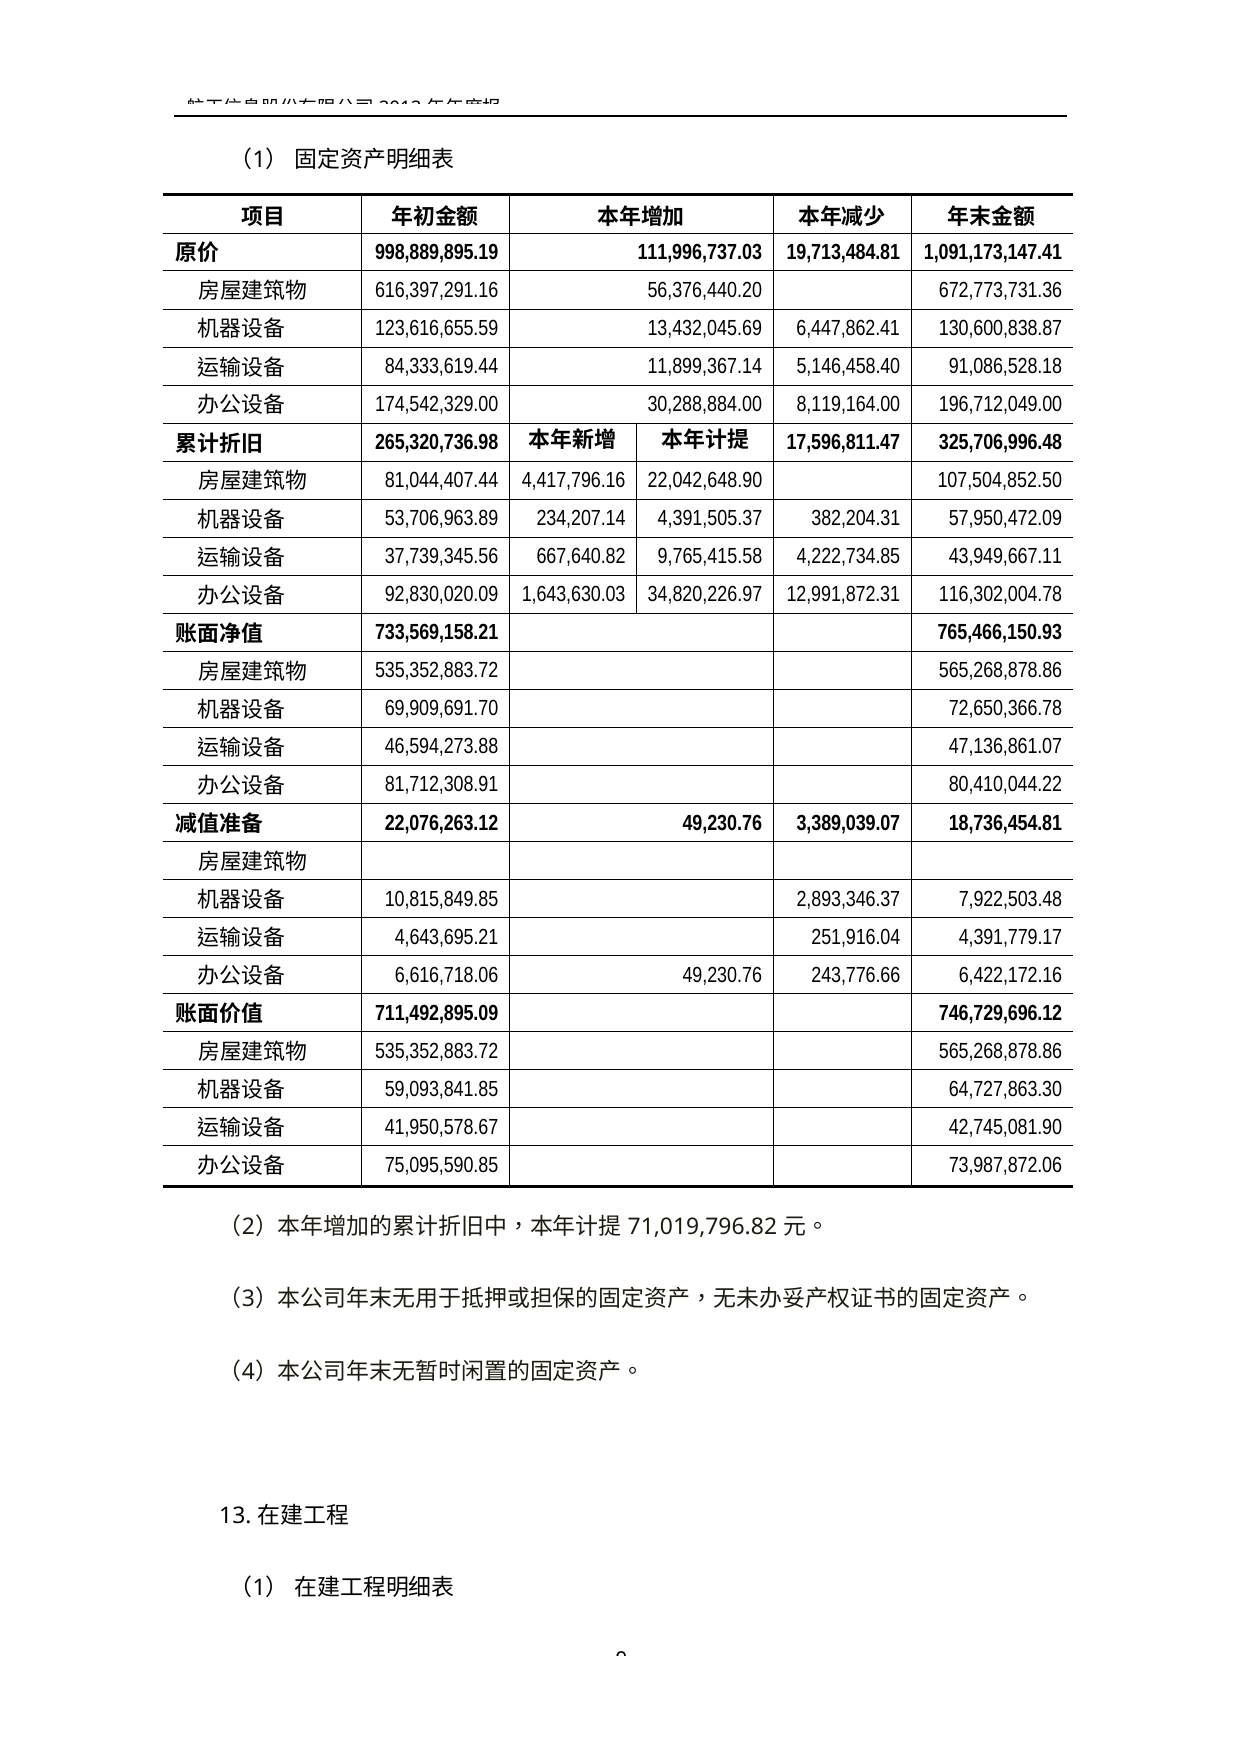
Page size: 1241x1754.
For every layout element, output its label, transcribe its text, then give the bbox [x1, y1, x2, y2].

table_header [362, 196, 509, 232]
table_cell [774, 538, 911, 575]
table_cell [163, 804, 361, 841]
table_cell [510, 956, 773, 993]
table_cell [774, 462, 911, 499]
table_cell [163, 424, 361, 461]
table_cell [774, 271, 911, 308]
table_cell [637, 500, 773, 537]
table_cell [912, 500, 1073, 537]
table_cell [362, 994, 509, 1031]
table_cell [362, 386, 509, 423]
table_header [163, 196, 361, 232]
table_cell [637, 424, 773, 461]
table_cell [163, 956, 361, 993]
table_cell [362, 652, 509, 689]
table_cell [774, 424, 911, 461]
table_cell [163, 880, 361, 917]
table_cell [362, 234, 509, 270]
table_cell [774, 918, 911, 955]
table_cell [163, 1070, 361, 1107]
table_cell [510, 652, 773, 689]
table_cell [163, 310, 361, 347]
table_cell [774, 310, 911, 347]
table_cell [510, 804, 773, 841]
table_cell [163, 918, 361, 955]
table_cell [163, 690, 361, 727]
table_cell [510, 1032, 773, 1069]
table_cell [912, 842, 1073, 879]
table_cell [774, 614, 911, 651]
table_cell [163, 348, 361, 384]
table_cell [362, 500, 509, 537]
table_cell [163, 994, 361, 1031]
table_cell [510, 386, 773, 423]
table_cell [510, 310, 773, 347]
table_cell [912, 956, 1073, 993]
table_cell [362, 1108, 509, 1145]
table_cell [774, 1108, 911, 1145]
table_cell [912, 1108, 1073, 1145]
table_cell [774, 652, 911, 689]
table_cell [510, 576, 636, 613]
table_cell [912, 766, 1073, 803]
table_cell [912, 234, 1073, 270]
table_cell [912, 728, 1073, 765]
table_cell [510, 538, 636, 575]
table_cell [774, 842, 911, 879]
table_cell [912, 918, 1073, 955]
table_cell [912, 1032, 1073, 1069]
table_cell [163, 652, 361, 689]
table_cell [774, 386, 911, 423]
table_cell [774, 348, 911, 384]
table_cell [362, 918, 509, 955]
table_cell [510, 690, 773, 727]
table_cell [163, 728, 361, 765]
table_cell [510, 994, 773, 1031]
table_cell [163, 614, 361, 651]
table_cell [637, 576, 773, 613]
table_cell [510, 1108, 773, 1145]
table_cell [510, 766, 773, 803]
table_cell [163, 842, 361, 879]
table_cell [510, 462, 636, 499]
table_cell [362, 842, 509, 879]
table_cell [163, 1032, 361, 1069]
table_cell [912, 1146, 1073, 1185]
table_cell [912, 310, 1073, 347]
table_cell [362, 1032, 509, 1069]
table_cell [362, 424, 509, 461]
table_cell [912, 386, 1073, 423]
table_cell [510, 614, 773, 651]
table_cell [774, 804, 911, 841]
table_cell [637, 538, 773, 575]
text （3）本公司年末无用于抵押或担保的固定资产，无未办妥产权证书的固定资产。 [219, 1282, 1075, 1313]
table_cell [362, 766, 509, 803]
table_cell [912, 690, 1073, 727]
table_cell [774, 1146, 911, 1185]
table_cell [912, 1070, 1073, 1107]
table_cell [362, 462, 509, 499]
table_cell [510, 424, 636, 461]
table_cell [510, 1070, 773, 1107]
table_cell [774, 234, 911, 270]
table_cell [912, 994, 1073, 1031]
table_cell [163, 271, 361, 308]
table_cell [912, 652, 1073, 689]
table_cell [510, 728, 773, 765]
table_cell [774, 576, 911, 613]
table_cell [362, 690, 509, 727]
text （4）本公司年末无暂时闲置的固定资产。 [219, 1355, 1075, 1386]
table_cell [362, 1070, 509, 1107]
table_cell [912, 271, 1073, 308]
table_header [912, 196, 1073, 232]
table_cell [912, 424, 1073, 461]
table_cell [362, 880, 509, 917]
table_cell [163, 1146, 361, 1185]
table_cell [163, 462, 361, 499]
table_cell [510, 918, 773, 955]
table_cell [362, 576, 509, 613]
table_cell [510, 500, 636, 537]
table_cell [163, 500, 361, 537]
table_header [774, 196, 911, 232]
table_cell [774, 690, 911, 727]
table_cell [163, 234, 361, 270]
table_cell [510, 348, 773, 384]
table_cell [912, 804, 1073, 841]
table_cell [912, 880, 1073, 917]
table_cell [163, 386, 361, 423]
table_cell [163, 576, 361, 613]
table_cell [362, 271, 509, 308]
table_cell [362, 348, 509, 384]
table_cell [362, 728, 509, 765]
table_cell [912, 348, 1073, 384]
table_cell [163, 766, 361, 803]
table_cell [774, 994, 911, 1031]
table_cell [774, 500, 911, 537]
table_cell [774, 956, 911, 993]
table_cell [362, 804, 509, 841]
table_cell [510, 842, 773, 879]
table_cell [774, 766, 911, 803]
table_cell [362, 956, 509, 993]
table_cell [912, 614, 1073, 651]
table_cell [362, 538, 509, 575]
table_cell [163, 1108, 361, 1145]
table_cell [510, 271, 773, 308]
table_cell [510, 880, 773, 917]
text （1） 固定资产明细表 [229, 143, 1075, 174]
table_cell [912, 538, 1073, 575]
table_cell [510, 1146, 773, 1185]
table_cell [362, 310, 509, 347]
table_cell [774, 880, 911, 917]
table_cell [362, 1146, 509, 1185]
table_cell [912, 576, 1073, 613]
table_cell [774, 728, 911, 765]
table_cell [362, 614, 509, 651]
text 13. 在建工程 [219, 1499, 1075, 1530]
text （2）本年增加的累计折旧中，本年计提 71,019,796.82 元。 [219, 1210, 1075, 1241]
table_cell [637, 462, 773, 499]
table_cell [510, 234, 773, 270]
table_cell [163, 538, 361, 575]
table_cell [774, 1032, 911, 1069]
text （1） 在建工程明细表 [229, 1571, 1075, 1603]
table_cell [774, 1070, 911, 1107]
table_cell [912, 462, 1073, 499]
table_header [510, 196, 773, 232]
